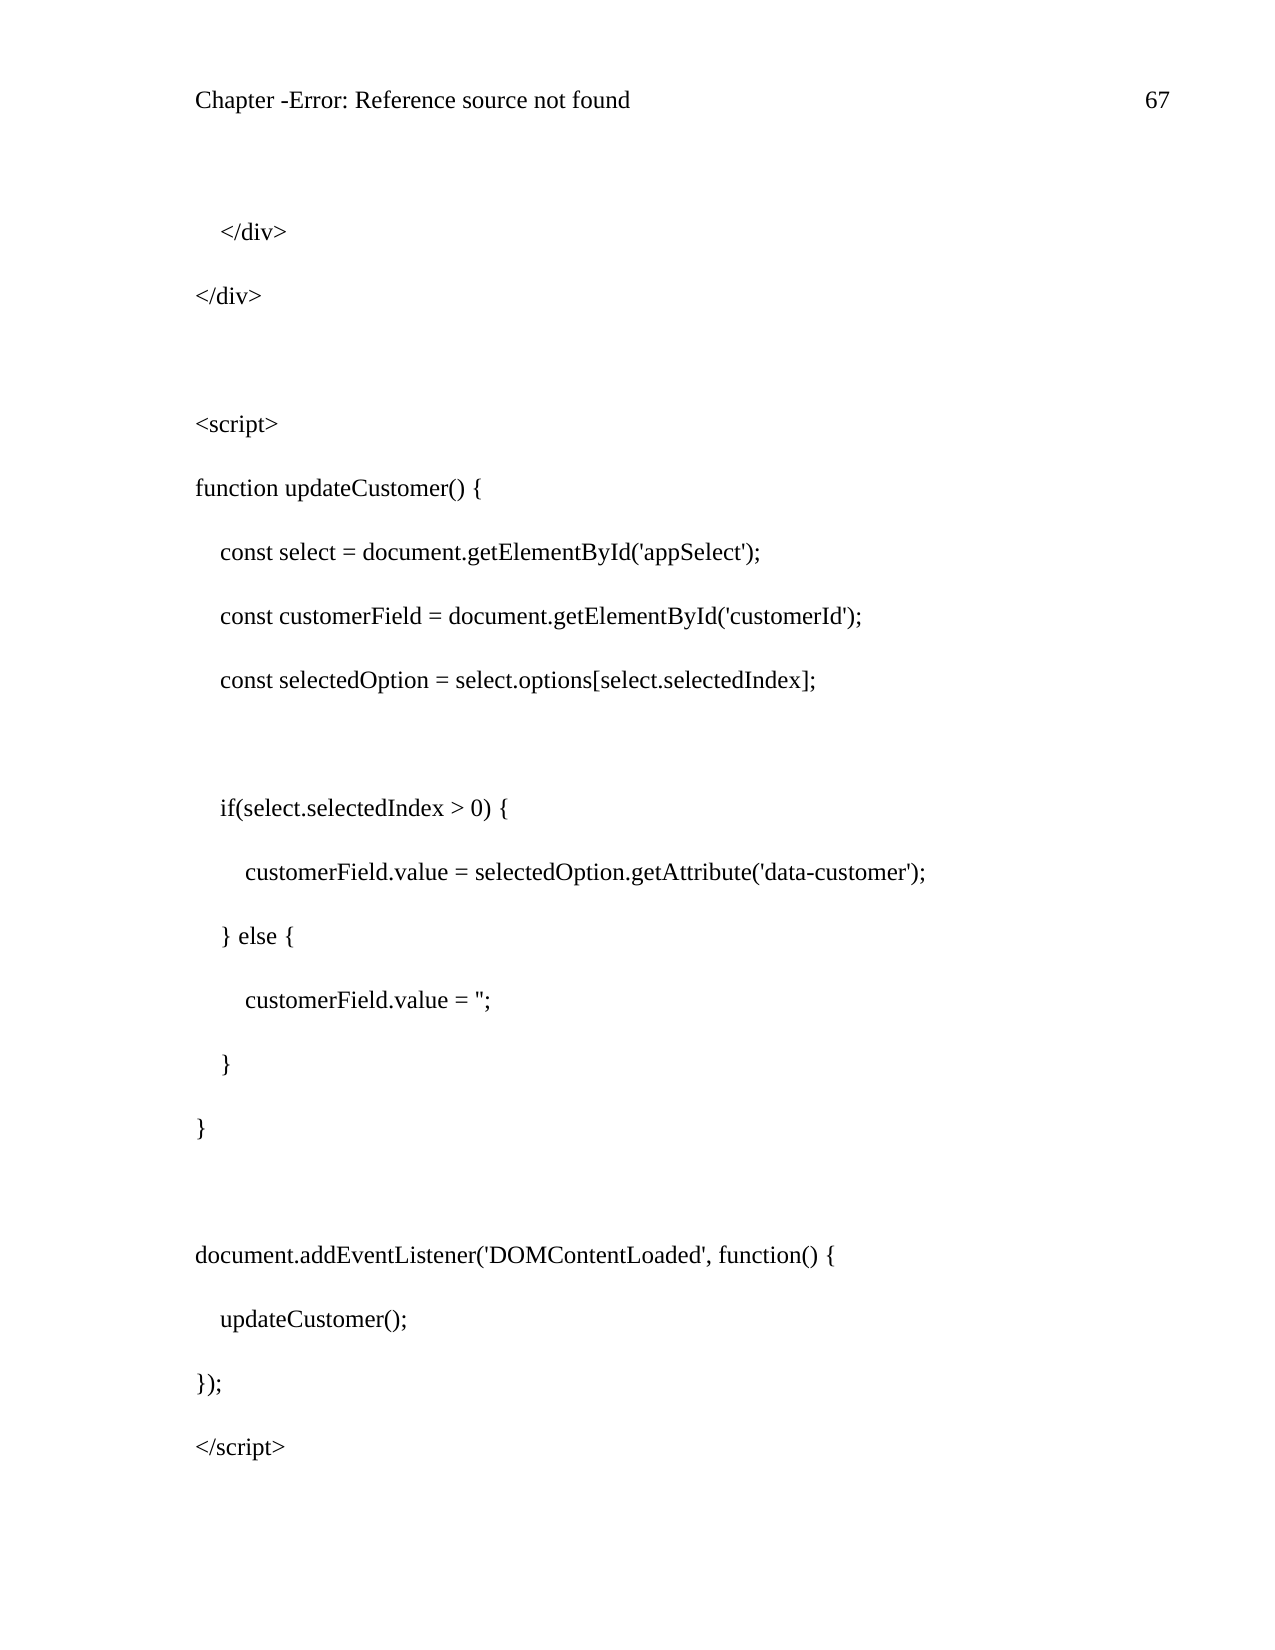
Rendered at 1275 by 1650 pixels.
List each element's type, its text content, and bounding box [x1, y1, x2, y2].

text } [195, 1049, 1155, 1077]
text }); [195, 1368, 1155, 1397]
text function updateCustomer() { [195, 473, 1155, 502]
text const selectedOption = select.options[select.selectedIndex]; [195, 665, 1155, 694]
text updateCustomer(); [195, 1304, 1155, 1333]
text } [195, 1113, 1155, 1141]
text customerField.value = ''; [195, 985, 1155, 1013]
text customerField.value = selectedOption.getAttribute('data-customer'); [195, 857, 1155, 886]
text </script> [195, 1432, 1155, 1461]
text </div> [195, 217, 1155, 246]
text if(select.selectedIndex > 0) { [195, 793, 1155, 822]
text } else { [195, 921, 1155, 949]
text </div> [195, 281, 1155, 310]
text const select = document.getElementById('appSelect'); [195, 537, 1155, 566]
text <script> [195, 409, 1155, 438]
text document.addEventListener('DOMContentLoaded', function() { [195, 1241, 1155, 1269]
text const customerField = document.getElementById('customerId'); [195, 601, 1155, 630]
